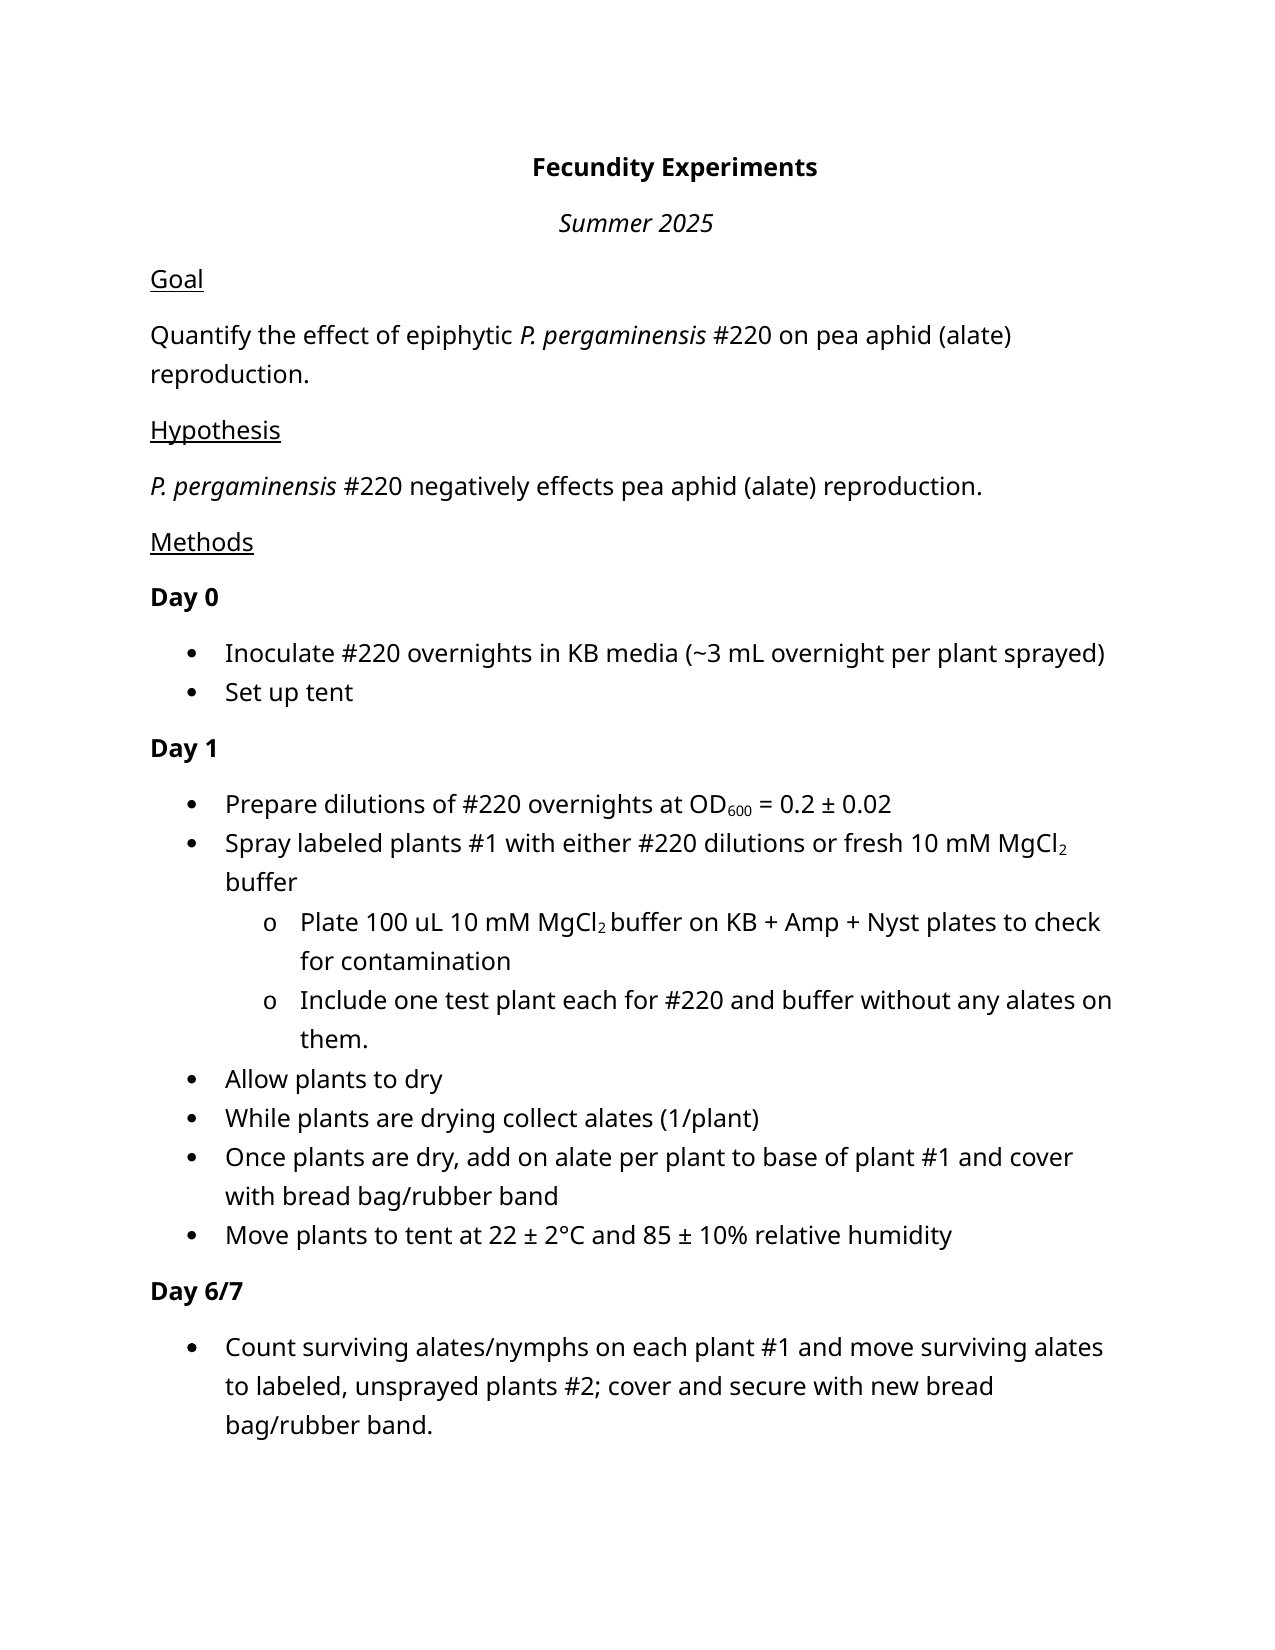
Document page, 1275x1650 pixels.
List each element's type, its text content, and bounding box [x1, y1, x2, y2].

text Day 6/7 [150, 1274, 1125, 1308]
list While plants are drying collect alates (1/plant) [187, 1100, 1125, 1134]
list Once plants are dry, add on alate per plant to base of plant #1 and cover with bread bag/rubber band [187, 1139, 1125, 1213]
text Day 1 [150, 731, 1125, 765]
text Goal [150, 262, 1125, 296]
text Hypothesis [150, 412, 1125, 447]
list Include one test plant each for #220 and buffer without any alates on them. [262, 983, 1125, 1056]
list Allow plants to dry [187, 1061, 1125, 1095]
text Quantify the effect of epiphytic P. pergaminensis #220 on pea aphid (alate) reproduction. [150, 317, 1125, 391]
text Day 0 [150, 580, 1125, 614]
text Fecundity Experiments [150, 150, 1125, 184]
list Spray labeled plants #1 with either #220 dilutions or fresh 10 mM MgCl2 buffer [187, 826, 1125, 899]
list Count surviving alates/nymphs on each plant #1 and move surviving alates to labeled, unsprayed plants #2; cover and secure with new bread bag/rubber band. [187, 1329, 1125, 1442]
list Set up tent [187, 675, 1125, 709]
list Prepare dilutions of #220 overnights at OD600 = 0.2 ± 0.02 [187, 787, 1125, 821]
text Methods [150, 524, 1125, 558]
text P. pergaminensis #220 negatively effects pea aphid (alate) reproduction. [150, 468, 1125, 502]
list Plate 100 uL 10 mM MgCl2 buffer on KB + Amp + Nyst plates to check for contamination [262, 904, 1125, 978]
list Move plants to tent at 22 ± 2°C and 85 ± 10% relative humidity [187, 1218, 1125, 1252]
text Summer 2025 [150, 206, 1125, 240]
list Inoculate #220 overnights in KB media (~3 mL overnight per plant sprayed) [187, 636, 1125, 670]
